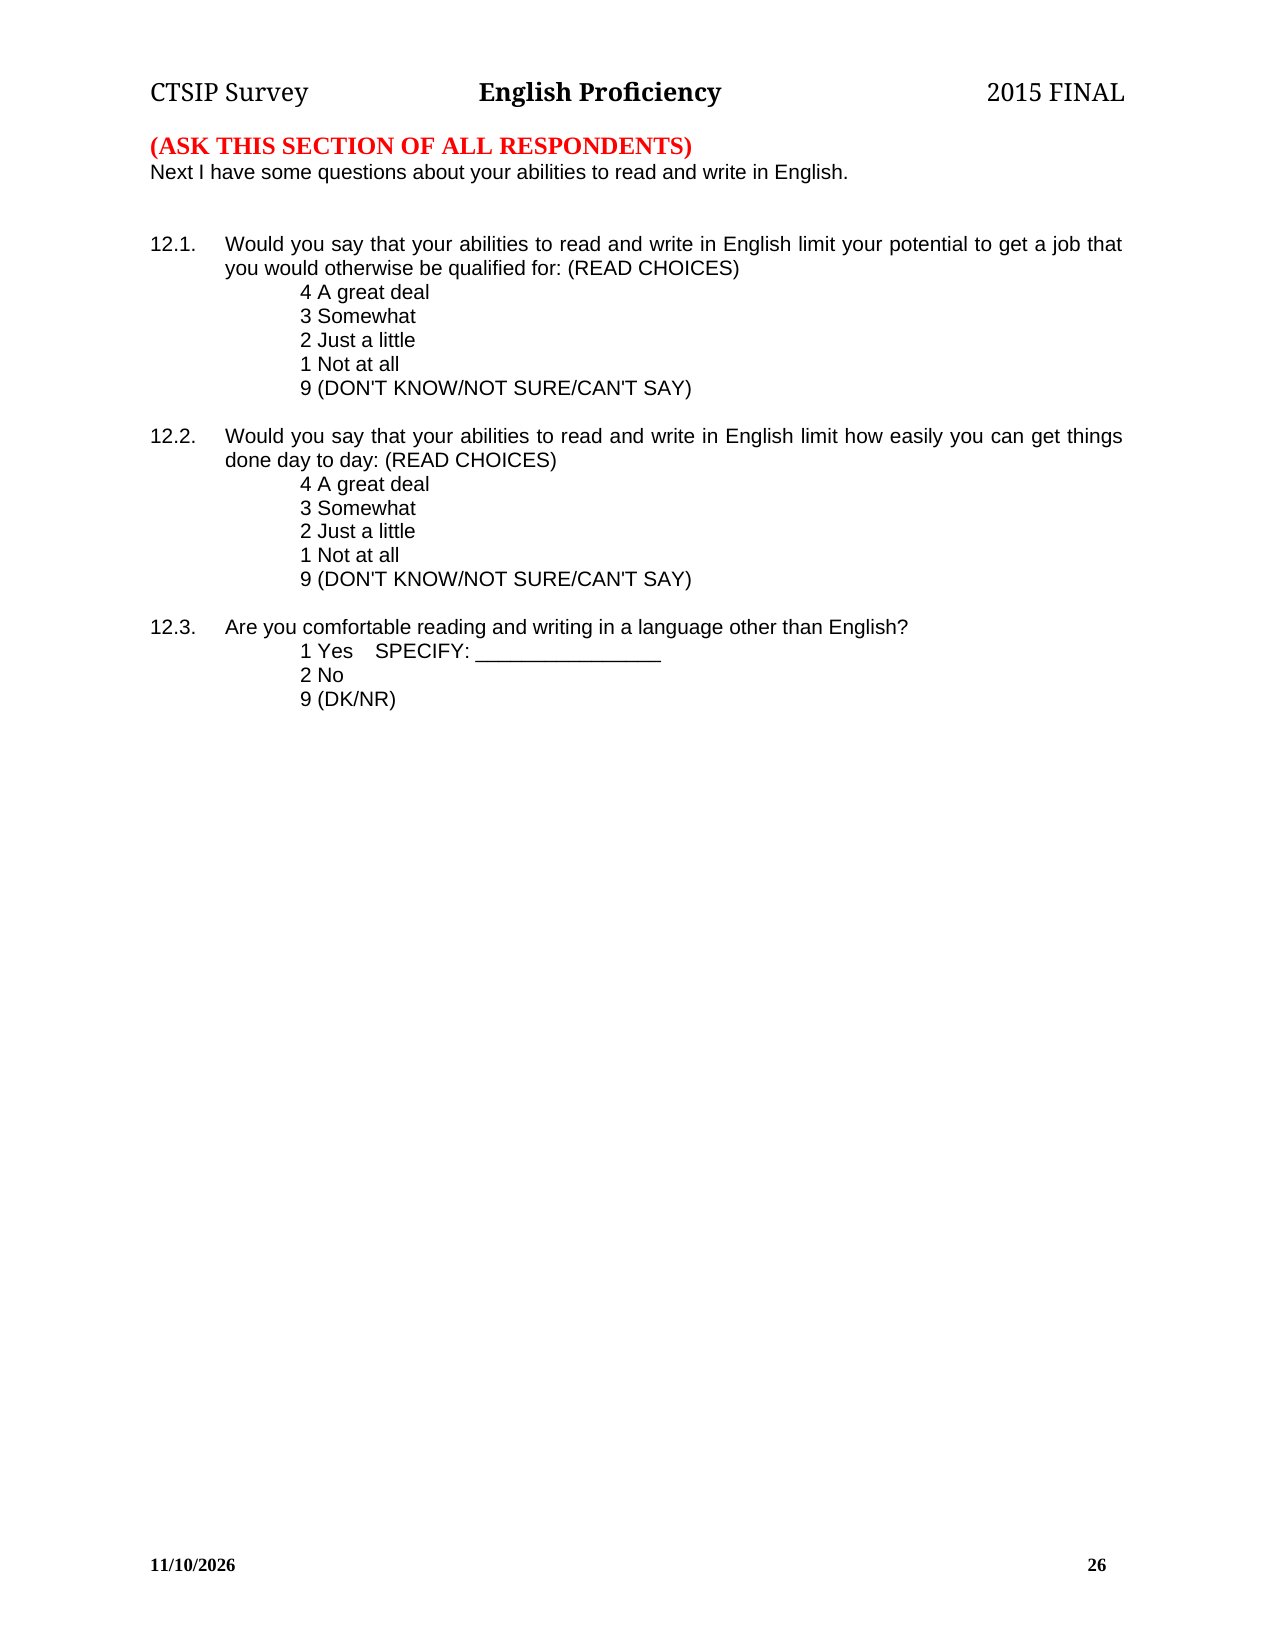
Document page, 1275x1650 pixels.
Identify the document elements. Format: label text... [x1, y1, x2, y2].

subtitle (ASK THIS SECTION OF ALL RESPONDENTS) [150, 131, 1125, 160]
text 2 No [150, 663, 1087, 687]
text 12.1. Would you say that your abilities to read and write in English limit your potential to get a job that you would otherwise be qualified for: (READ CHOICES) [150, 232, 1125, 280]
text 12.2. Would you say that your abilities to read and write in English limit how easily you can get things done day to day: (READ CHOICES) [150, 423, 1125, 471]
text 4 A great deal [225, 471, 1125, 495]
text 1 Not at all [225, 352, 1125, 376]
text 2 Just a little [225, 519, 1125, 543]
list Are you comfortable reading and writing in a language other than English? [150, 615, 1087, 639]
text 9 (DON'T KNOW/NOT SURE/CAN'T SAY) [225, 567, 1087, 591]
text 4 A great deal [225, 280, 1125, 304]
text 2 Just a little [225, 328, 1125, 352]
text 9 (DON'T KNOW/NOT SURE/CAN'T SAY) [225, 376, 1125, 399]
text 1 Yes SPECIFY: ________________ [150, 639, 1087, 663]
text 3 Somewhat [225, 304, 1125, 328]
text Next I have some questions about your abilities to read and write in English. [150, 160, 1125, 184]
text 9 (DK/NR) [150, 687, 1087, 711]
text 1 Not at all [225, 543, 1125, 567]
text 3 Somewhat [225, 495, 1125, 519]
